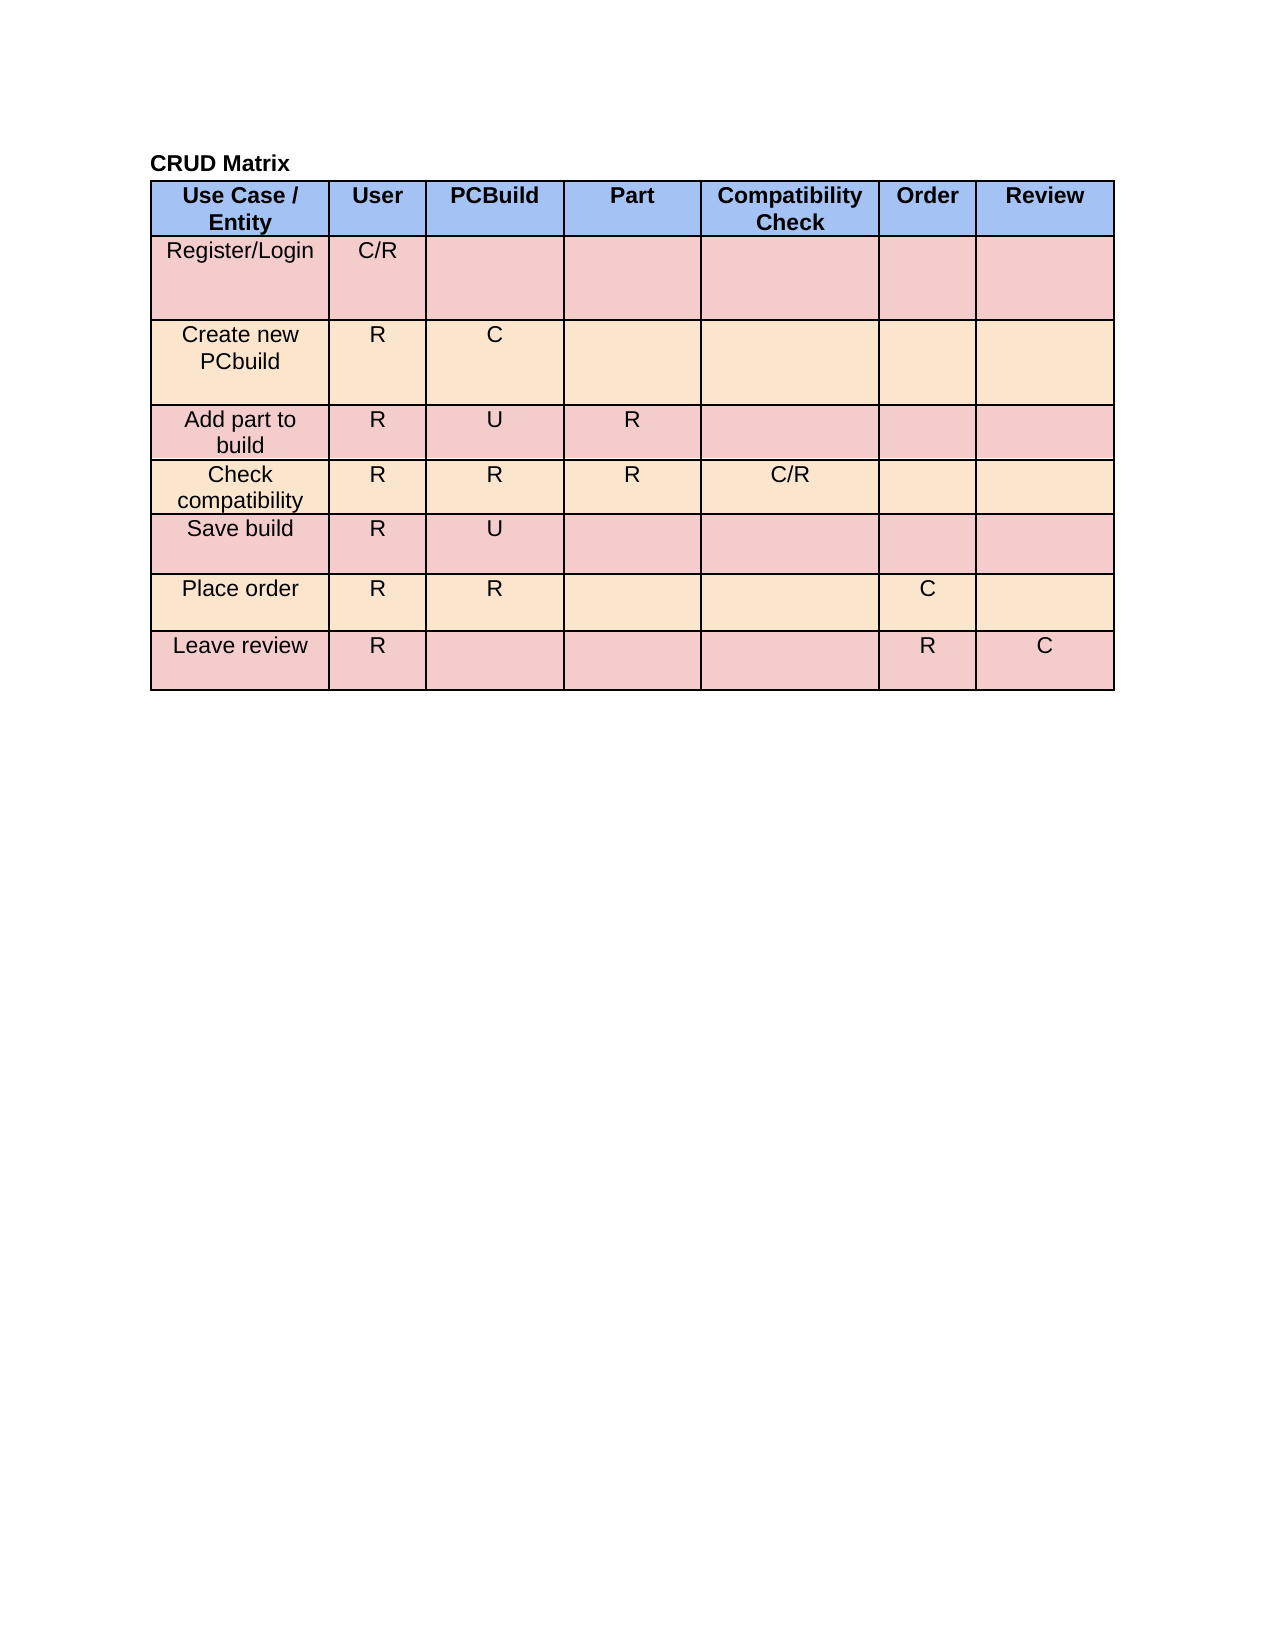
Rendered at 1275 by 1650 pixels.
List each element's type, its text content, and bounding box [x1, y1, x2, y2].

table_cell R [427, 575, 563, 630]
table_header PCBuild [427, 182, 563, 235]
table_cell [565, 321, 700, 404]
table_cell C [427, 321, 563, 404]
table_cell C/R [330, 237, 425, 319]
table_cell Leave review [152, 632, 328, 689]
table_cell [702, 237, 878, 319]
table_cell R [565, 461, 700, 513]
table_header Use Case / Entity [152, 182, 328, 235]
table_header User [330, 182, 425, 235]
table_header Part [565, 182, 700, 235]
table_cell U [427, 515, 563, 573]
table_cell [880, 515, 975, 573]
table_cell R [330, 461, 425, 513]
table_cell [565, 575, 700, 630]
table_cell [880, 237, 975, 319]
table_cell [880, 321, 975, 404]
table_cell [702, 575, 878, 630]
table_cell [977, 461, 1113, 513]
table_cell [565, 237, 700, 319]
table_cell [702, 515, 878, 573]
table_cell C [880, 575, 975, 630]
table_cell Place order [152, 575, 328, 630]
table_cell C/R [702, 461, 878, 513]
table_cell [880, 406, 975, 458]
table_cell R [330, 632, 425, 689]
table_cell [977, 515, 1113, 573]
table_cell [880, 461, 975, 513]
table_cell [565, 632, 700, 689]
table_cell R [330, 575, 425, 630]
table_header Order [880, 182, 975, 235]
table_cell [702, 321, 878, 404]
table_cell [977, 406, 1113, 458]
table_cell U [427, 406, 563, 458]
table_cell Create new PCbuild [152, 321, 328, 404]
table_cell [977, 575, 1113, 630]
table_cell [977, 321, 1113, 404]
table_header Review [977, 182, 1113, 235]
table_cell [977, 237, 1113, 319]
table_cell R [427, 461, 563, 513]
text CRUD Matrix [150, 150, 1125, 176]
table_cell R [330, 321, 425, 404]
table_cell [565, 515, 700, 573]
table_cell R [330, 515, 425, 573]
table_cell [702, 632, 878, 689]
table_header Compatibility Check [702, 182, 878, 235]
table_cell R [565, 406, 700, 458]
table_cell R [330, 406, 425, 458]
table_cell Check compatibility [152, 461, 328, 513]
table_cell [427, 632, 563, 689]
table_cell [702, 406, 878, 458]
table_cell Save build [152, 515, 328, 573]
table_cell C [977, 632, 1113, 689]
table_cell R [880, 632, 975, 689]
table_cell [427, 237, 563, 319]
table_cell Register/Login [152, 237, 328, 319]
table_cell Add part to build [152, 406, 328, 458]
